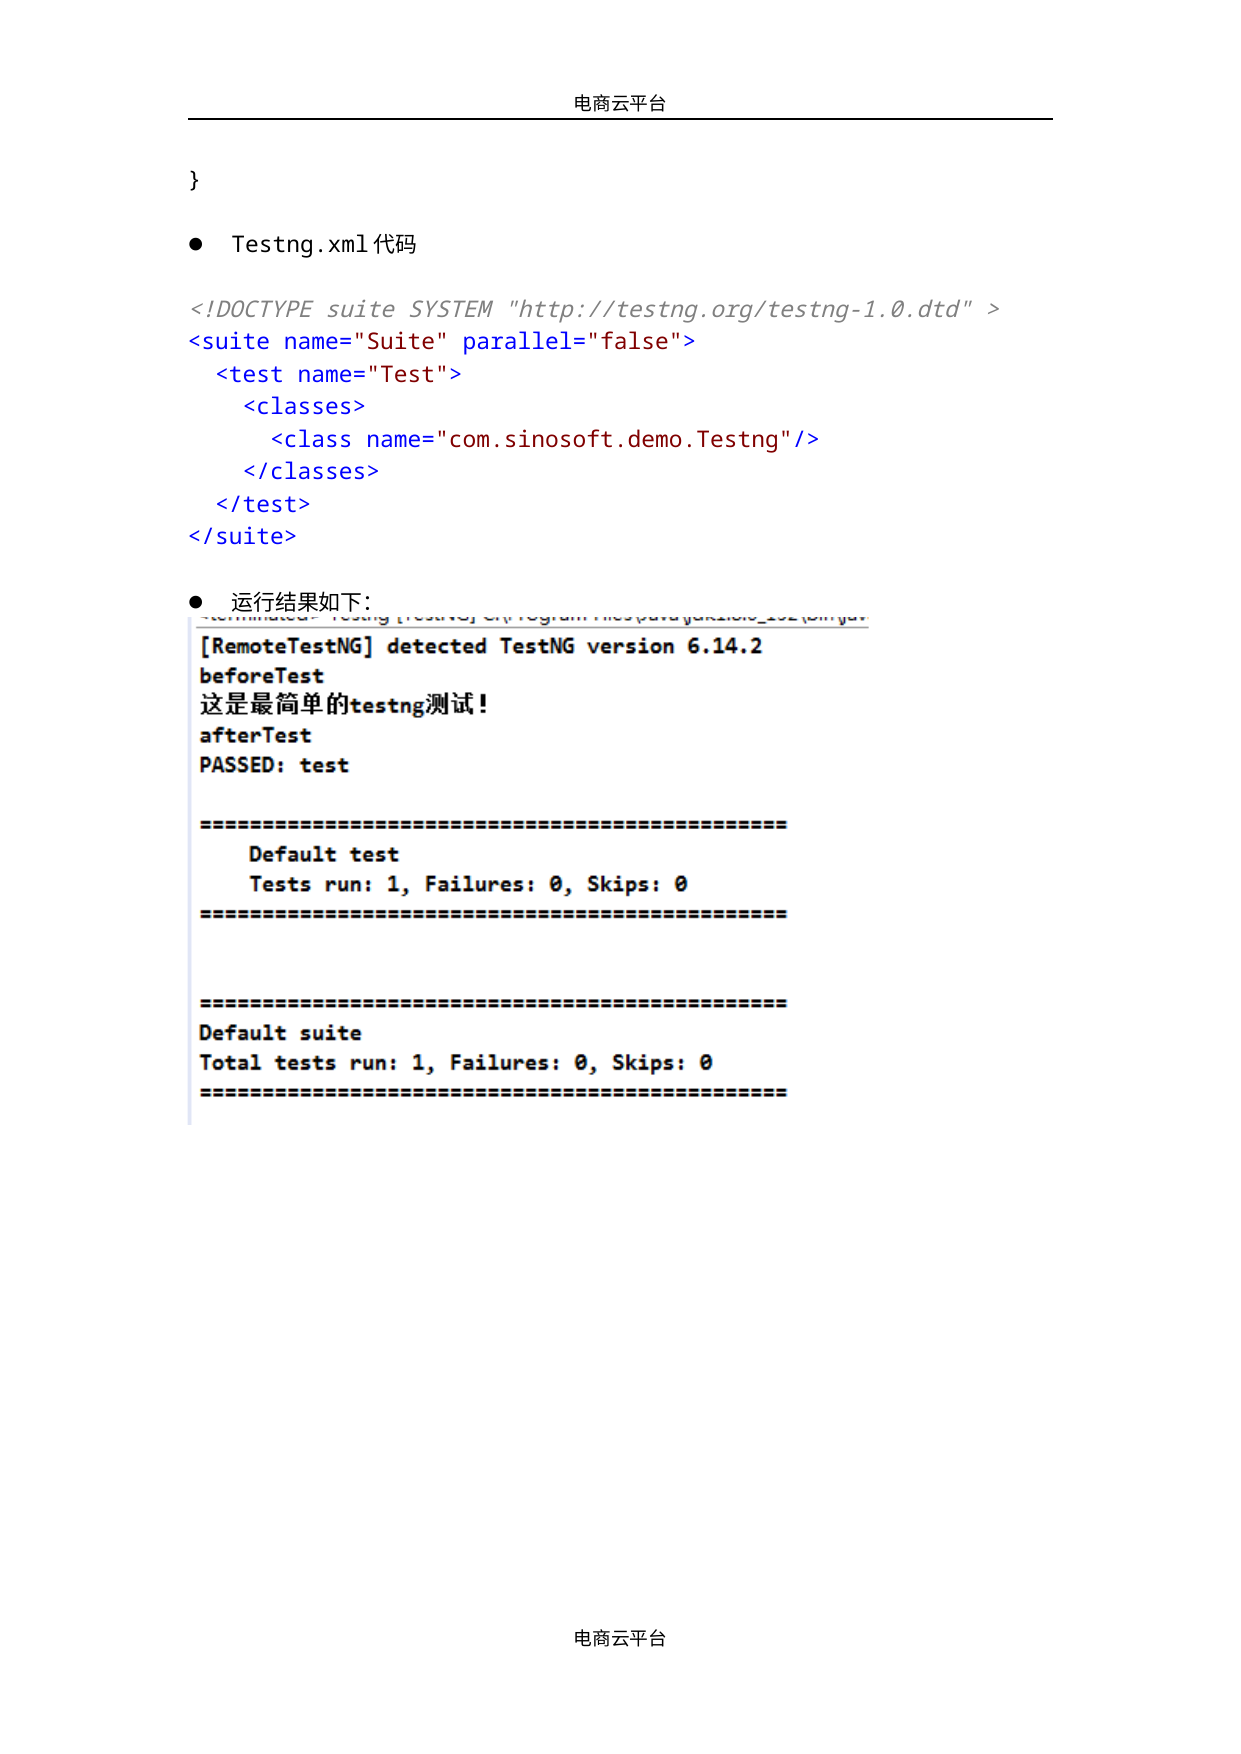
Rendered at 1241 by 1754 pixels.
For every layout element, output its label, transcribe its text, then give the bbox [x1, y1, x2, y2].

text </classes> [187, 454, 1053, 487]
text <!DOCTYPE suite SYSTEM "http://testng.org/testng-1.0.dtd" > [187, 292, 1053, 324]
text <classes> [187, 389, 1053, 422]
text <class name="com.sinosoft.demo.Testng"/> [187, 422, 1053, 454]
list Testng.xml代码 [187, 227, 1053, 259]
text <suite name="Suite" parallel="false"> [187, 324, 1053, 357]
picture [187, 617, 869, 1125]
text <test name="Test"> [187, 357, 1053, 389]
text </test> [187, 487, 1053, 519]
list 运行结果如下： [187, 584, 1053, 617]
text } [187, 162, 1053, 194]
list </suite> [187, 519, 1053, 552]
